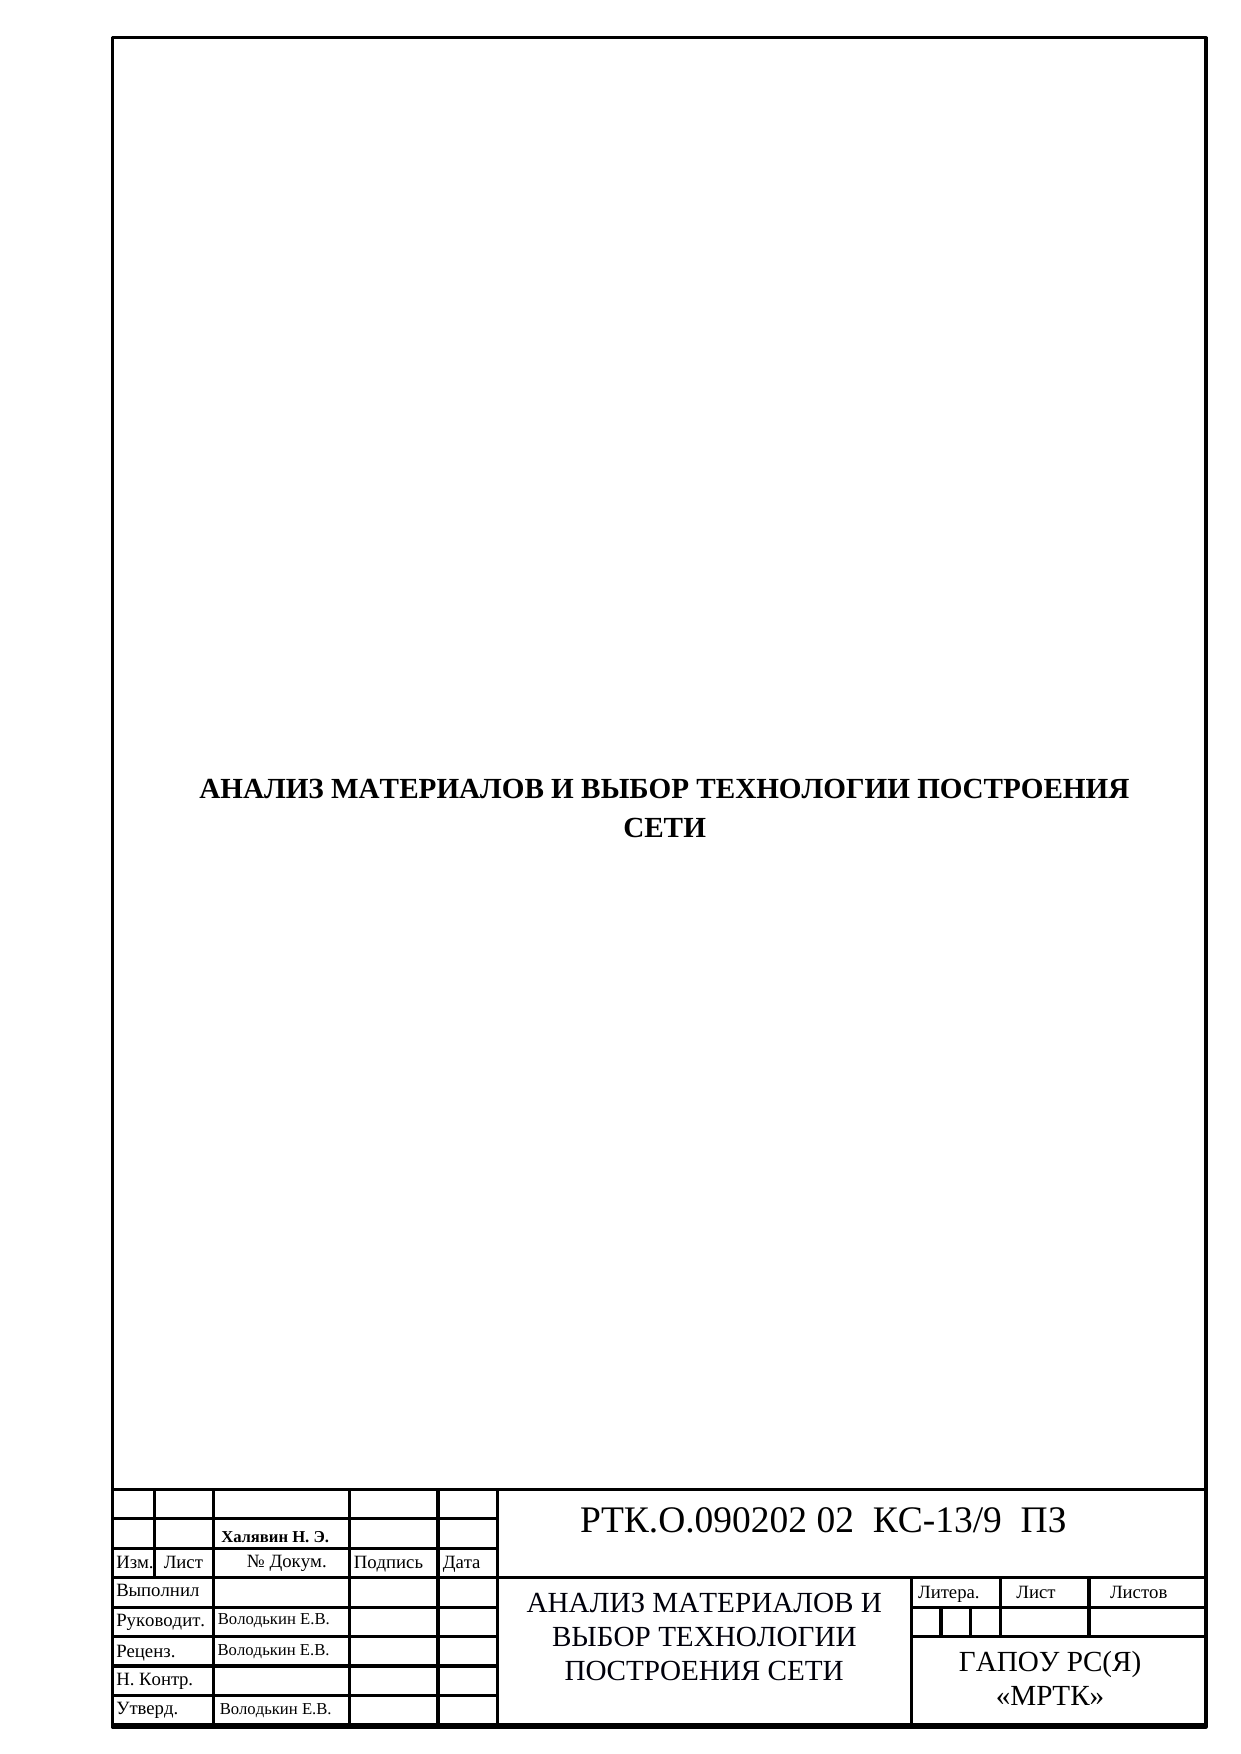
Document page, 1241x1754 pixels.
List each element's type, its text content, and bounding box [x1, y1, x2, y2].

text АНАЛИЗ МАТЕРИАЛОВ И ВЫБОР ТЕХНОЛОГИИ ПОСТРОЕНИЯ СЕТИ [177, 771, 1152, 843]
